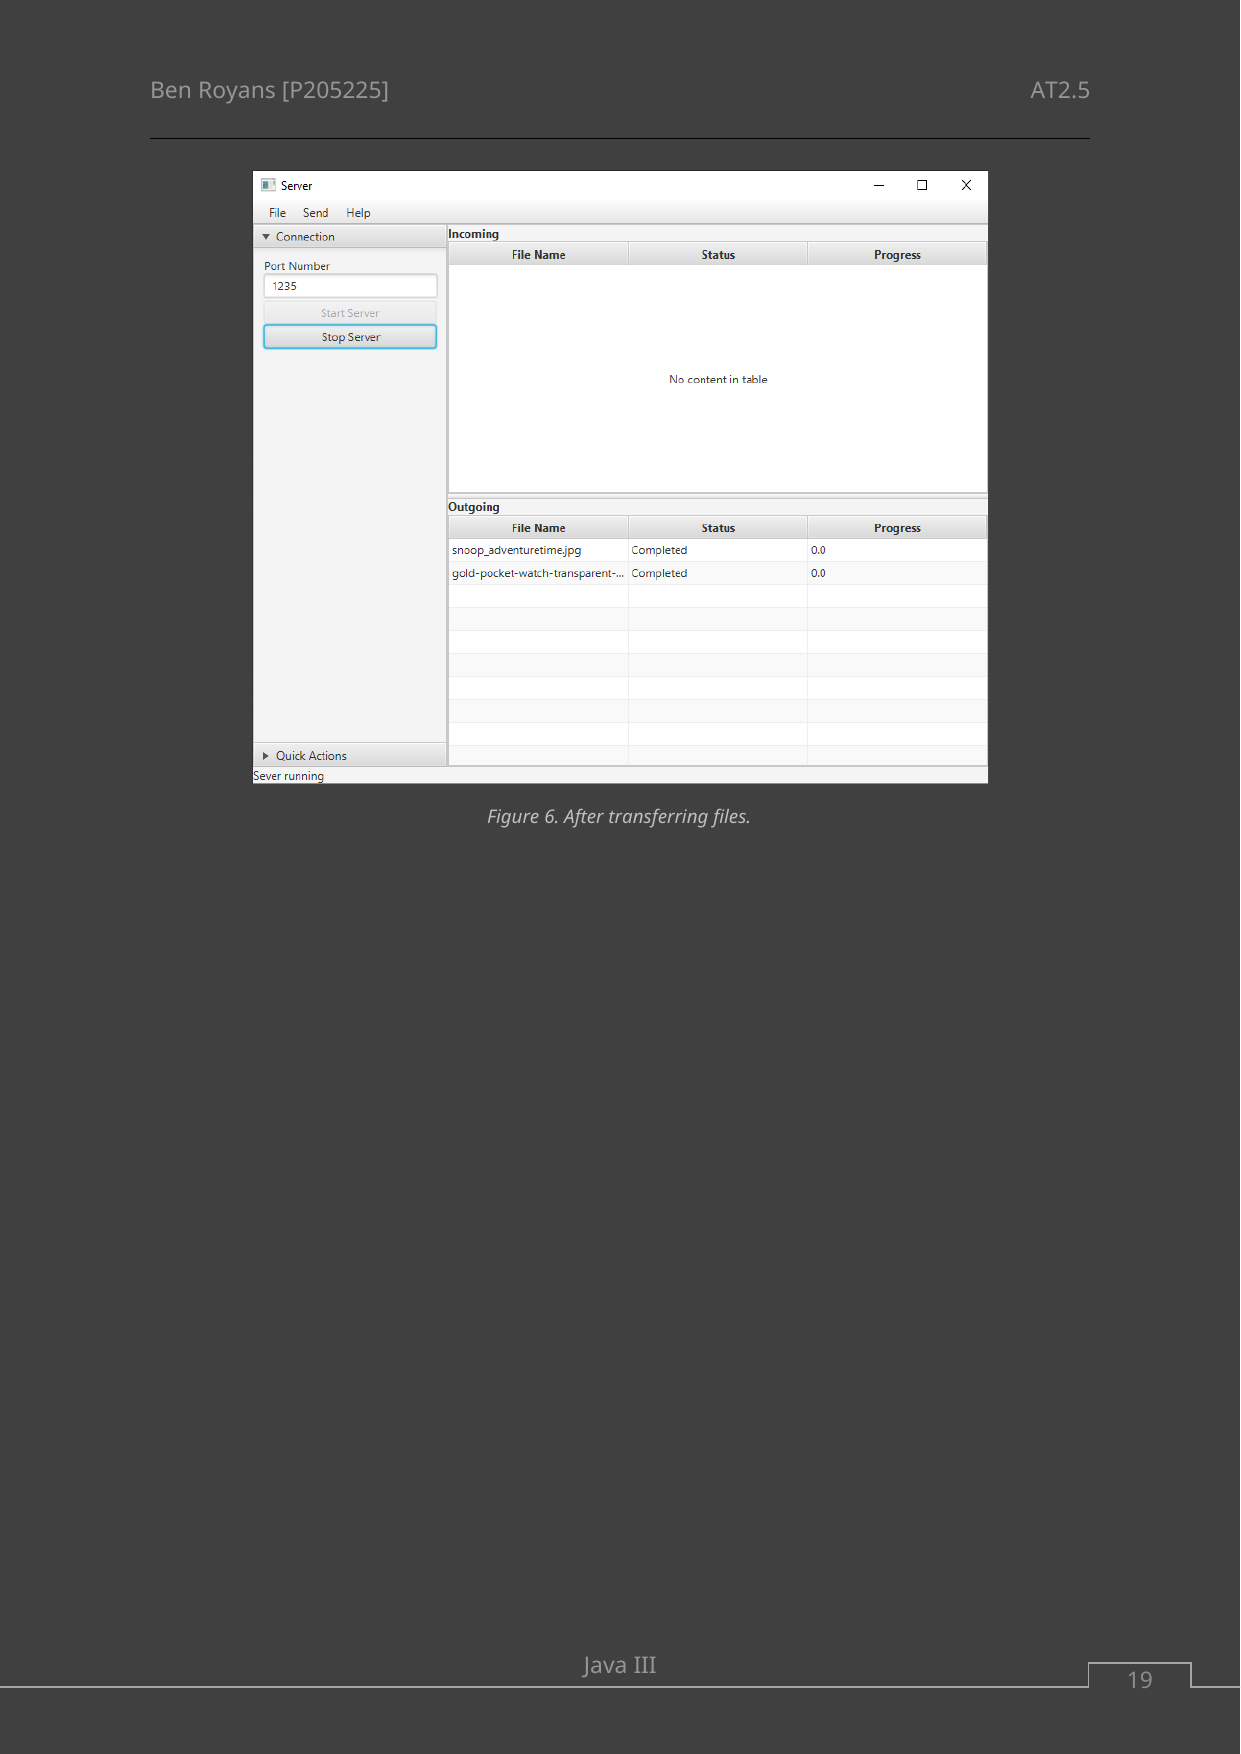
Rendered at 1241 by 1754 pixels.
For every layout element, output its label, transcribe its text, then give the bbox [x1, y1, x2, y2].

picture [252, 170, 989, 784]
